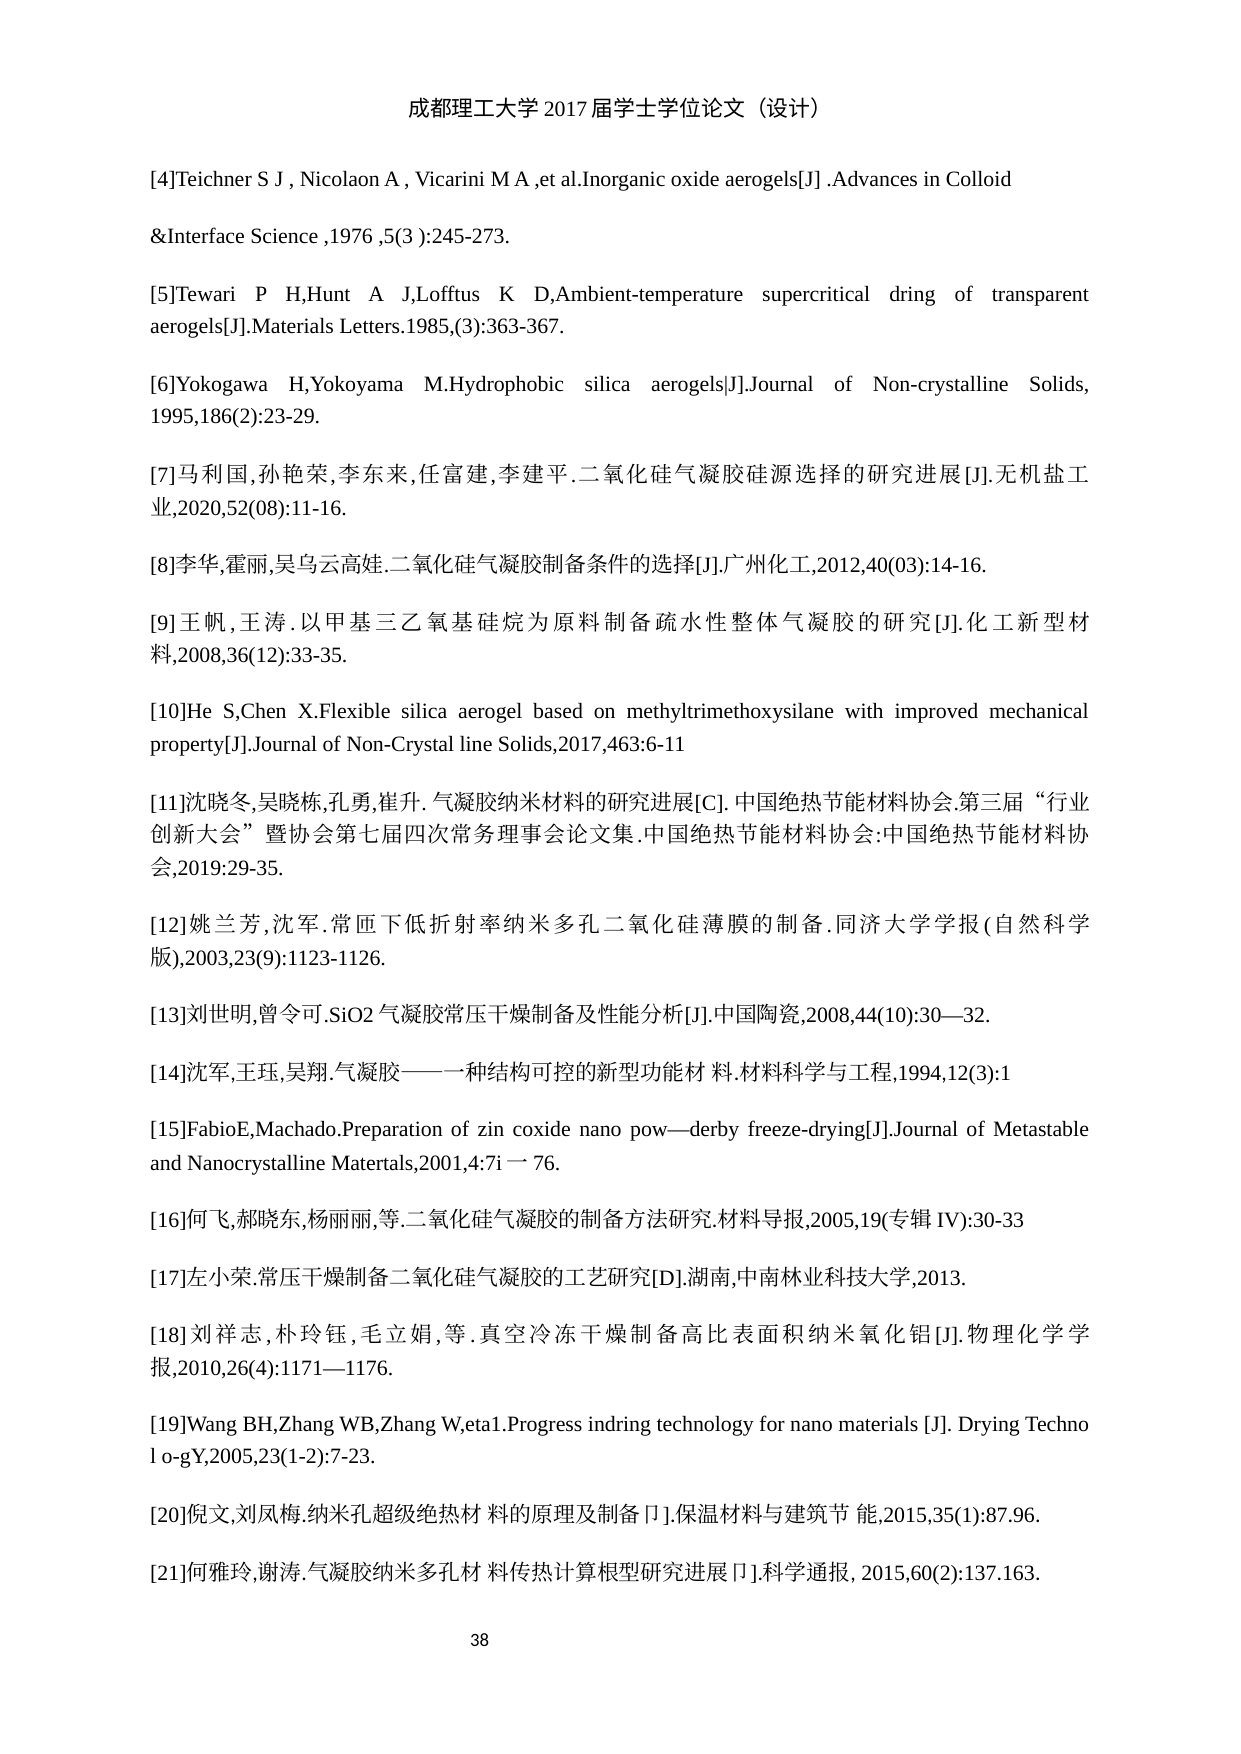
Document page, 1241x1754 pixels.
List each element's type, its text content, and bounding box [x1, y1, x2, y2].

text [7]马利国,孙艳荣,李东来,任富建,李建平.二氧化硅气凝胶硅源选择的研究进展[J].无机盐工业,2020,52(08):11-16. [150, 457, 1090, 522]
text [20]倪文,刘凤梅.纳米孔超级绝热材 料的原理及制备卩].保温材料与建筑节 能,2015,35(1):87.96. [150, 1497, 1090, 1529]
text [5]Tewari P H,Hunt A J,Lofftus K D,Ambient-temperature supercritical dring of transparent aerogels[J].Materials Letters.1985,(3):363-367. [150, 277, 1090, 342]
text [15]FabioE,Machado.Preparation of zin coxide nano pow—derby freeze-drying[J].Journal of Metastable and Nanocrystalline Matertals,2001,4:7i一76. [150, 1112, 1090, 1177]
text [10]He S,Chen X.Flexible silica aerogel based on methyltrimethoxysilane with improved mechanical property[J].Journal of Non-Crystal line Solids,2017,463:6-11 [150, 694, 1090, 759]
text [13]刘世明,曾令可.SiO2气凝胶常压干燥制备及性能分析[J].中国陶瓷,2008,44(10):30—32. [150, 997, 1090, 1029]
text [4]Teichner S J , Nicolaon A , Vicarini M A ,et al.Inorganic oxide aerogels[J] .Advances in Colloid [150, 162, 1090, 194]
text [9]王帆,王涛.以甲基三乙氧基硅烷为原料制备疏水性整体气凝胶的研究[J].化工新型材料,2008,36(12):33-35. [150, 604, 1090, 669]
text [21]何雅玲,谢涛.气凝胶纳米多孔材 料传热计算根型研究进展卩].科学通报, 2015,60(2):137.163. [150, 1554, 1090, 1587]
text &Interface Science ,1976 ,5(3 ):245-273. [150, 219, 1090, 252]
text [16]何飞,郝晓东,杨丽丽,等.二氧化硅气凝胶的制备方法研究.材料导报,2005,19(专辑IV):30-33 [150, 1202, 1090, 1234]
text [14]沈军,王珏,吴翔.气凝胶——一种结构可控的新型功能材 料.材料科学与工程,1994,12(3):1 [150, 1054, 1090, 1087]
text [8]李华,霍丽,吴乌云高娃.二氧化硅气凝胶制备条件的选择[J].广州化工,2012,40(03):14-16. [150, 547, 1090, 579]
text [11]沈晓冬,吴晓栋,孔勇,崔升. 气凝胶纳米材料的研究进展[C]. 中国绝热节能材料协会.第三届“行业创新大会”暨协会第七届四次常务理事会论文集.中国绝热节能材料协会:中国绝热节能材料协会,2019:29-35. [150, 784, 1090, 882]
text [12]姚兰芳,沈军.常匝下低折射率纳米多孔二氧化硅薄膜的制备.同济大学学报(自然科学版),2003,23(9):1123-1126. [150, 907, 1090, 972]
text [17]左小荣.常压干燥制备二氧化硅气凝胶的工艺研究[D].湖南,中南林业科技大学,2013. [150, 1259, 1090, 1292]
text [19]Wang BH,Zhang WB,Zhang W,eta1.Progress indring technology for nano materials [J]. Drying Techno l o-gY,2005,23(1-2):7-23. [150, 1407, 1090, 1472]
text [6]Yokogawa H,Yokoyama M.Hydrophobic silica aerogels|J].Journal of Non-crystalline Solids, 1995,186(2):23-29. [150, 367, 1090, 432]
text [18]刘祥志,朴玲钰,毛立娟,等.真空冷冻干燥制备高比表面积纳米氧化铝[J].物理化学学报,2010,26(4):1171—1176. [150, 1317, 1090, 1382]
